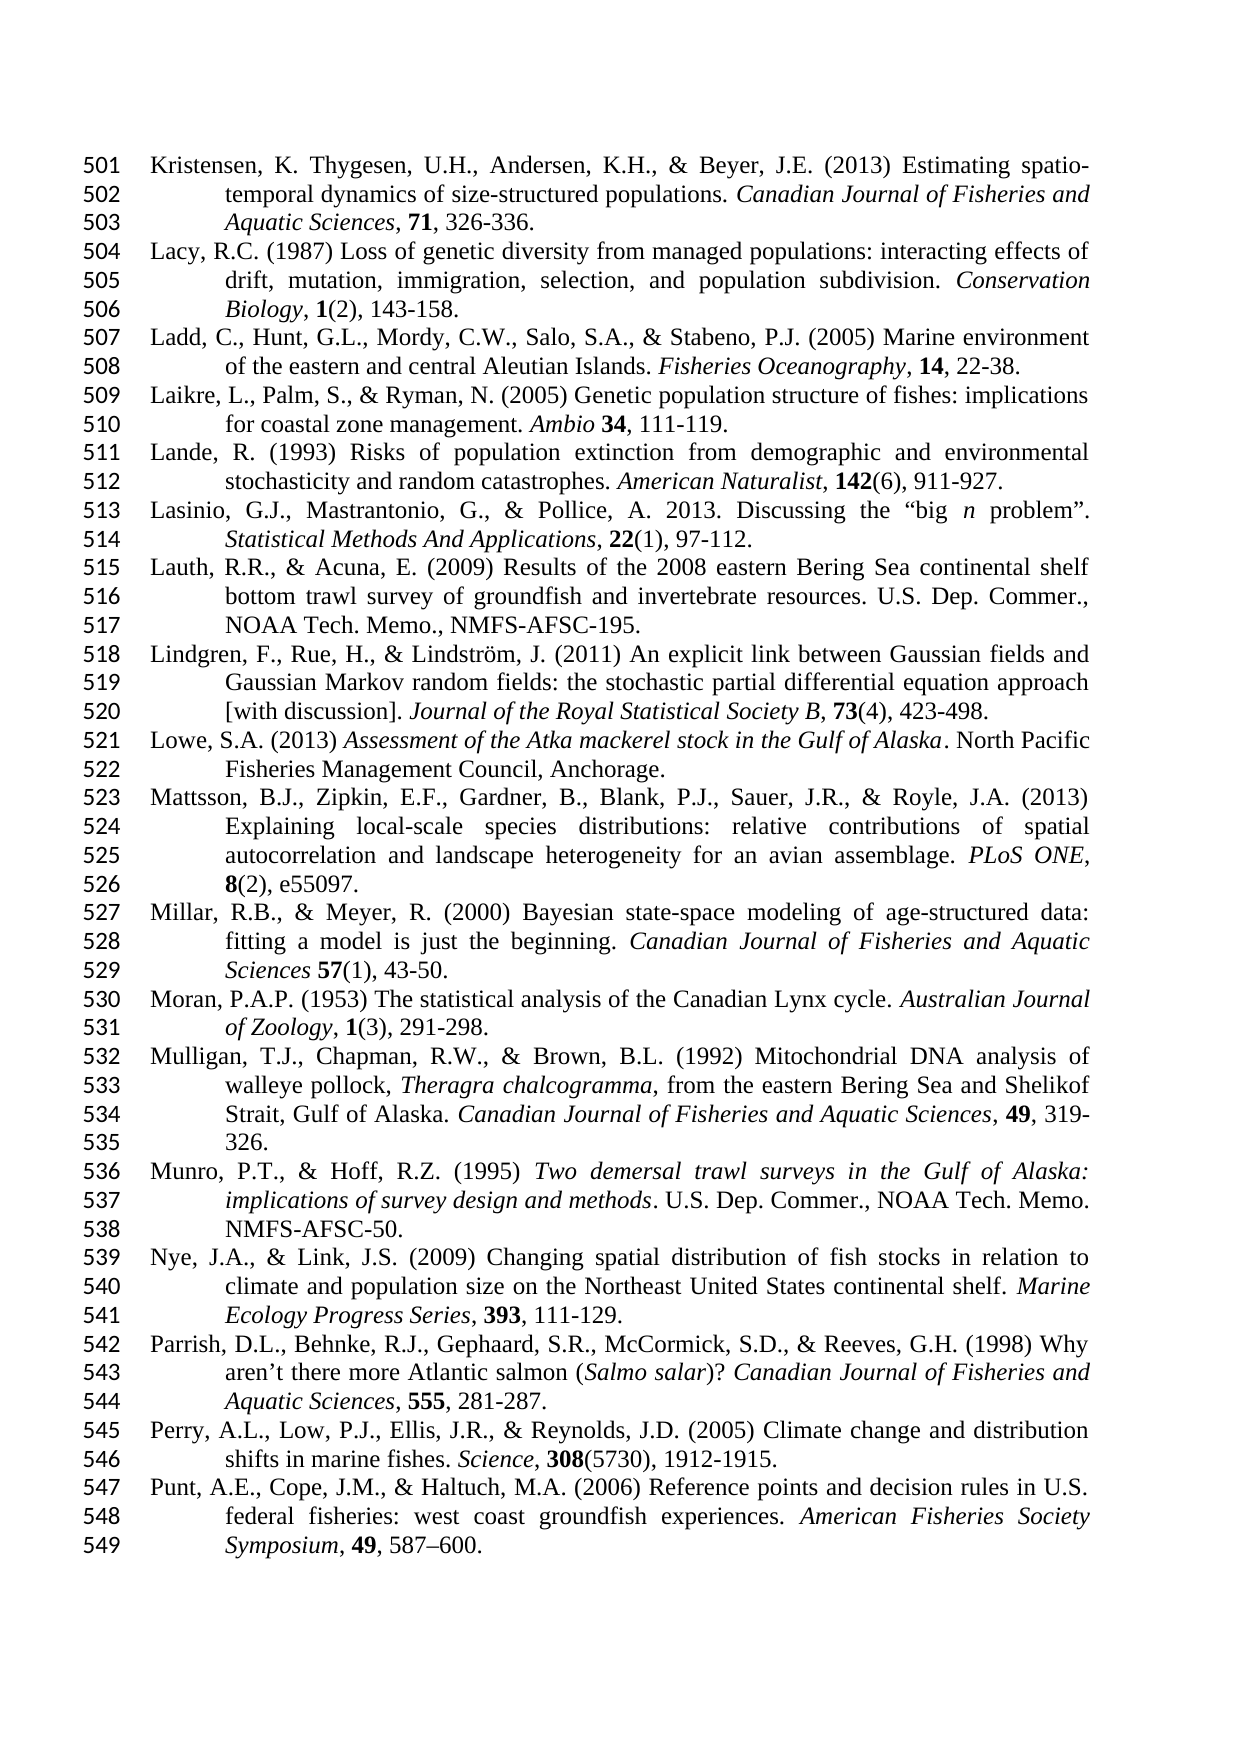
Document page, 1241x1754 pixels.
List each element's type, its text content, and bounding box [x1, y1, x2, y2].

text Lindgren, F., Rue, H., & Lindstrӧm, J. (2011) An explicit link between Gaussian fields and Gaussian Markov random fields: the stochastic partial differential equation approach [with discussion]. Journal of the Royal Statistical Society B, 73(4), 423-498. [150, 639, 1090, 725]
text Laikre, L., Palm, S., & Ryman, N. (2005) Genetic population structure of fishes: implications for coastal zone management. Ambio 34, 111-119. [150, 380, 1090, 437]
text Millar, R.B., & Meyer, R. (2000) Bayesian state-space modeling of age-structured data: fitting a model is just the beginning. Canadian Journal of Fisheries and Aquatic Sciences 57(1), 43-50. [150, 897, 1090, 984]
text Ladd, C., Hunt, G.L., Mordy, C.W., Salo, S.A., & Stabeno, P.J. (2005) Marine environment of the eastern and central Aleutian Islands. Fisheries Oceanography, 14, 22-38. [150, 322, 1090, 380]
text Kristensen, K. Thygesen, U.H., Andersen, K.H., & Beyer, J.E. (2013) Estimating spatio-temporal dynamics of size-structured populations. Canadian Journal of Fisheries and Aquatic Sciences, 71, 326-336. [150, 150, 1090, 236]
text Lande, R. (1993) Risks of population extinction from demographic and environmental stochasticity and random catastrophes. American Naturalist, 142(6), 911-927. [150, 437, 1090, 495]
text Mattsson, B.J., Zipkin, E.F., Gardner, B., Blank, P.J., Sauer, J.R., & Royle, J.A. (2013) Explaining local-scale species distributions: relative contributions of spatial autocorrelation and landscape heterogeneity for an avian assemblage. PLoS ONE, 8(2), e55097. [150, 782, 1090, 897]
text Moran, P.A.P. (1953) The statistical analysis of the Canadian Lynx cycle. Australian Journal of Zoology, 1(3), 291-298. [150, 984, 1090, 1041]
text Lowe, S.A. (2013) Assessment of the Atka mackerel stock in the Gulf of Alaska. North Pacific Fisheries Management Council, Anchorage. [150, 725, 1090, 782]
text Perry, A.L., Low, P.J., Ellis, J.R., & Reynolds, J.D. (2005) Climate change and distribution shifts in marine fishes. Science, 308(5730), 1912-1915. [150, 1415, 1090, 1472]
text Mulligan, T.J., Chapman, R.W., & Brown, B.L. (1992) Mitochondrial DNA analysis of walleye pollock, Theragra chalcogramma, from the eastern Bering Sea and Shelikof Strait, Gulf of Alaska. Canadian Journal of Fisheries and Aquatic Sciences, 49, 319-326. [150, 1041, 1090, 1156]
text Lacy, R.C. (1987) Loss of genetic diversity from managed populations: interacting effects of drift, mutation, immigration, selection, and population subdivision. Conservation Biology, 1(2), 143-158. [150, 236, 1090, 322]
text Lasinio, G.J., Mastrantonio, G., & Pollice, A. 2013. Discussing the “big n problem”. Statistical Methods And Applications, 22(1), 97-112. [150, 495, 1090, 552]
text Lauth, R.R., & Acuna, E. (2009) Results of the 2008 eastern Bering Sea continental shelf bottom trawl survey of groundfish and invertebrate resources. U.S. Dep. Commer., NOAA Tech. Memo., NMFS-AFSC-195. [150, 552, 1090, 639]
text Munro, P.T., & Hoff, R.Z. (1995) Two demersal trawl surveys in the Gulf of Alaska: implications of survey design and methods. U.S. Dep. Commer., NOAA Tech. Memo. NMFS-AFSC-50. [150, 1156, 1090, 1242]
